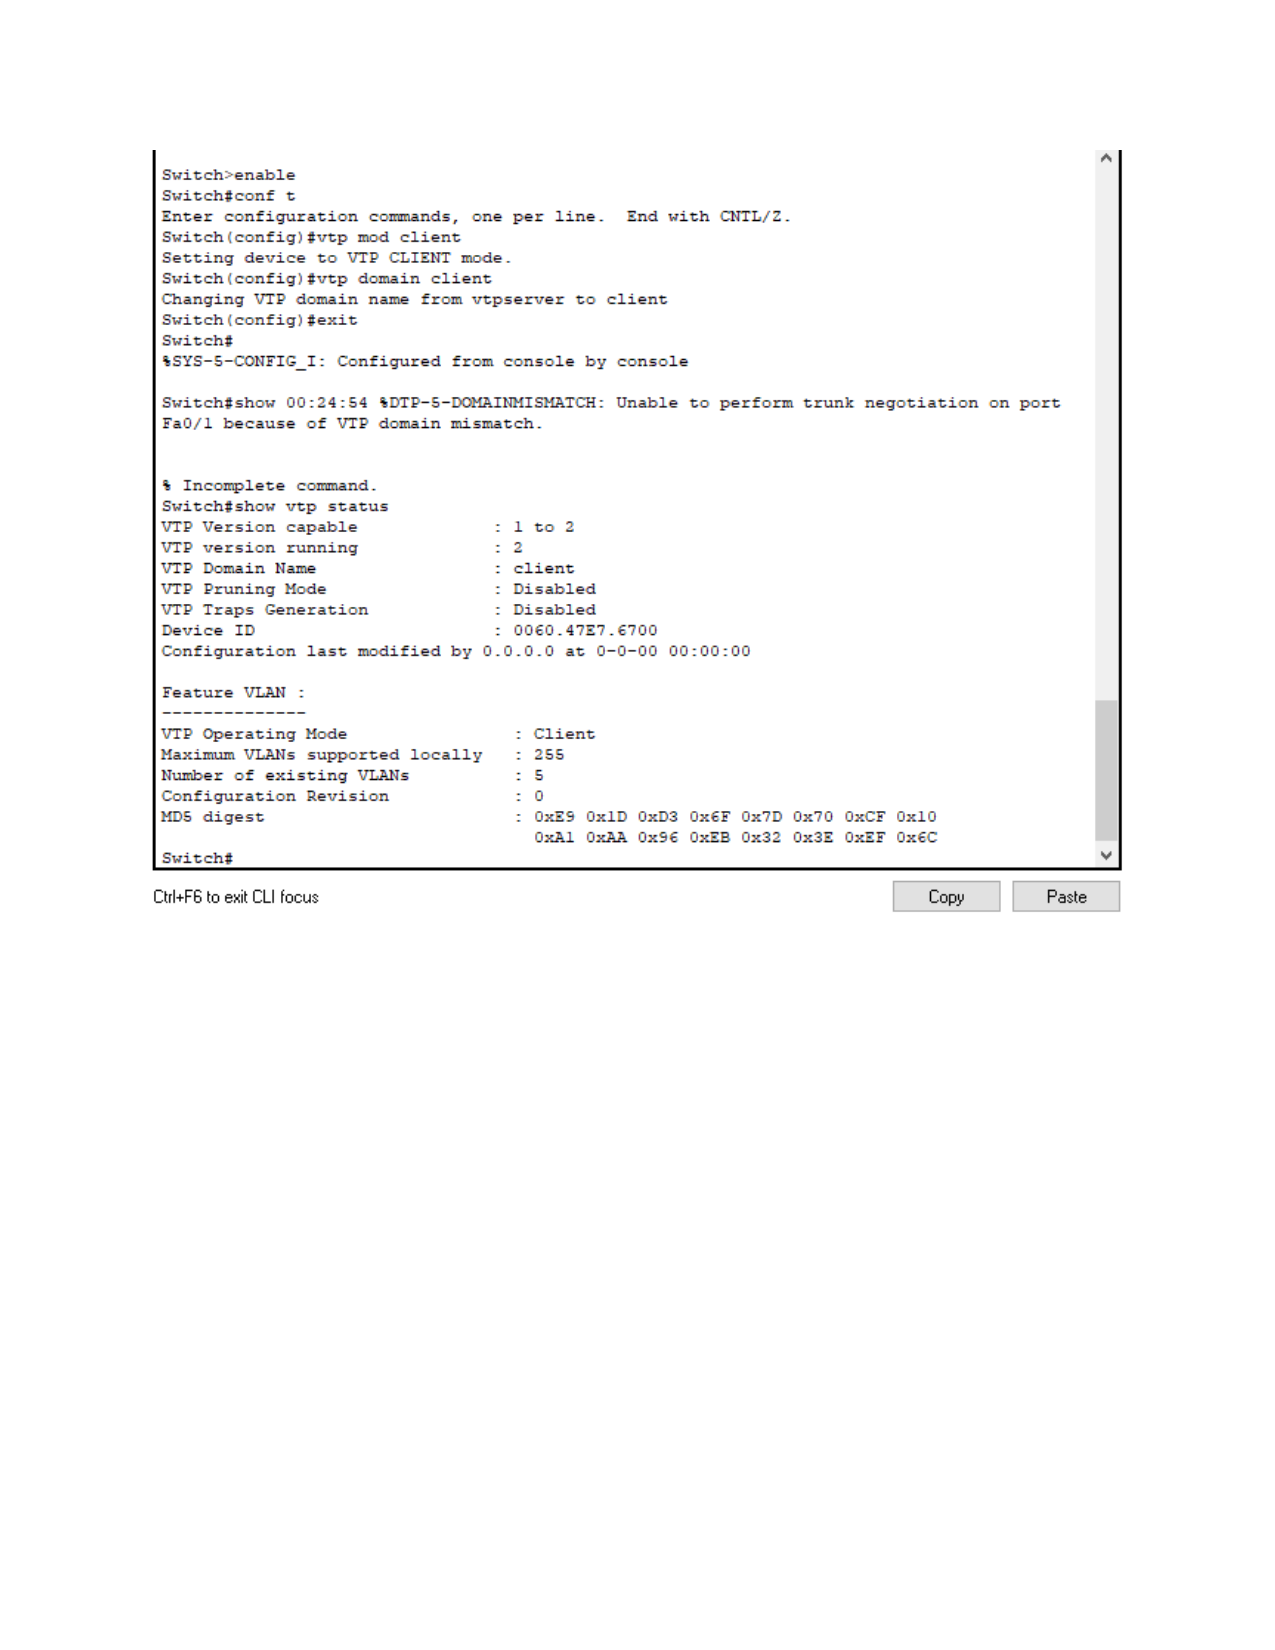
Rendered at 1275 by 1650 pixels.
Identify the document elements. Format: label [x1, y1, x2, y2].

picture [150, 150, 1125, 952]
